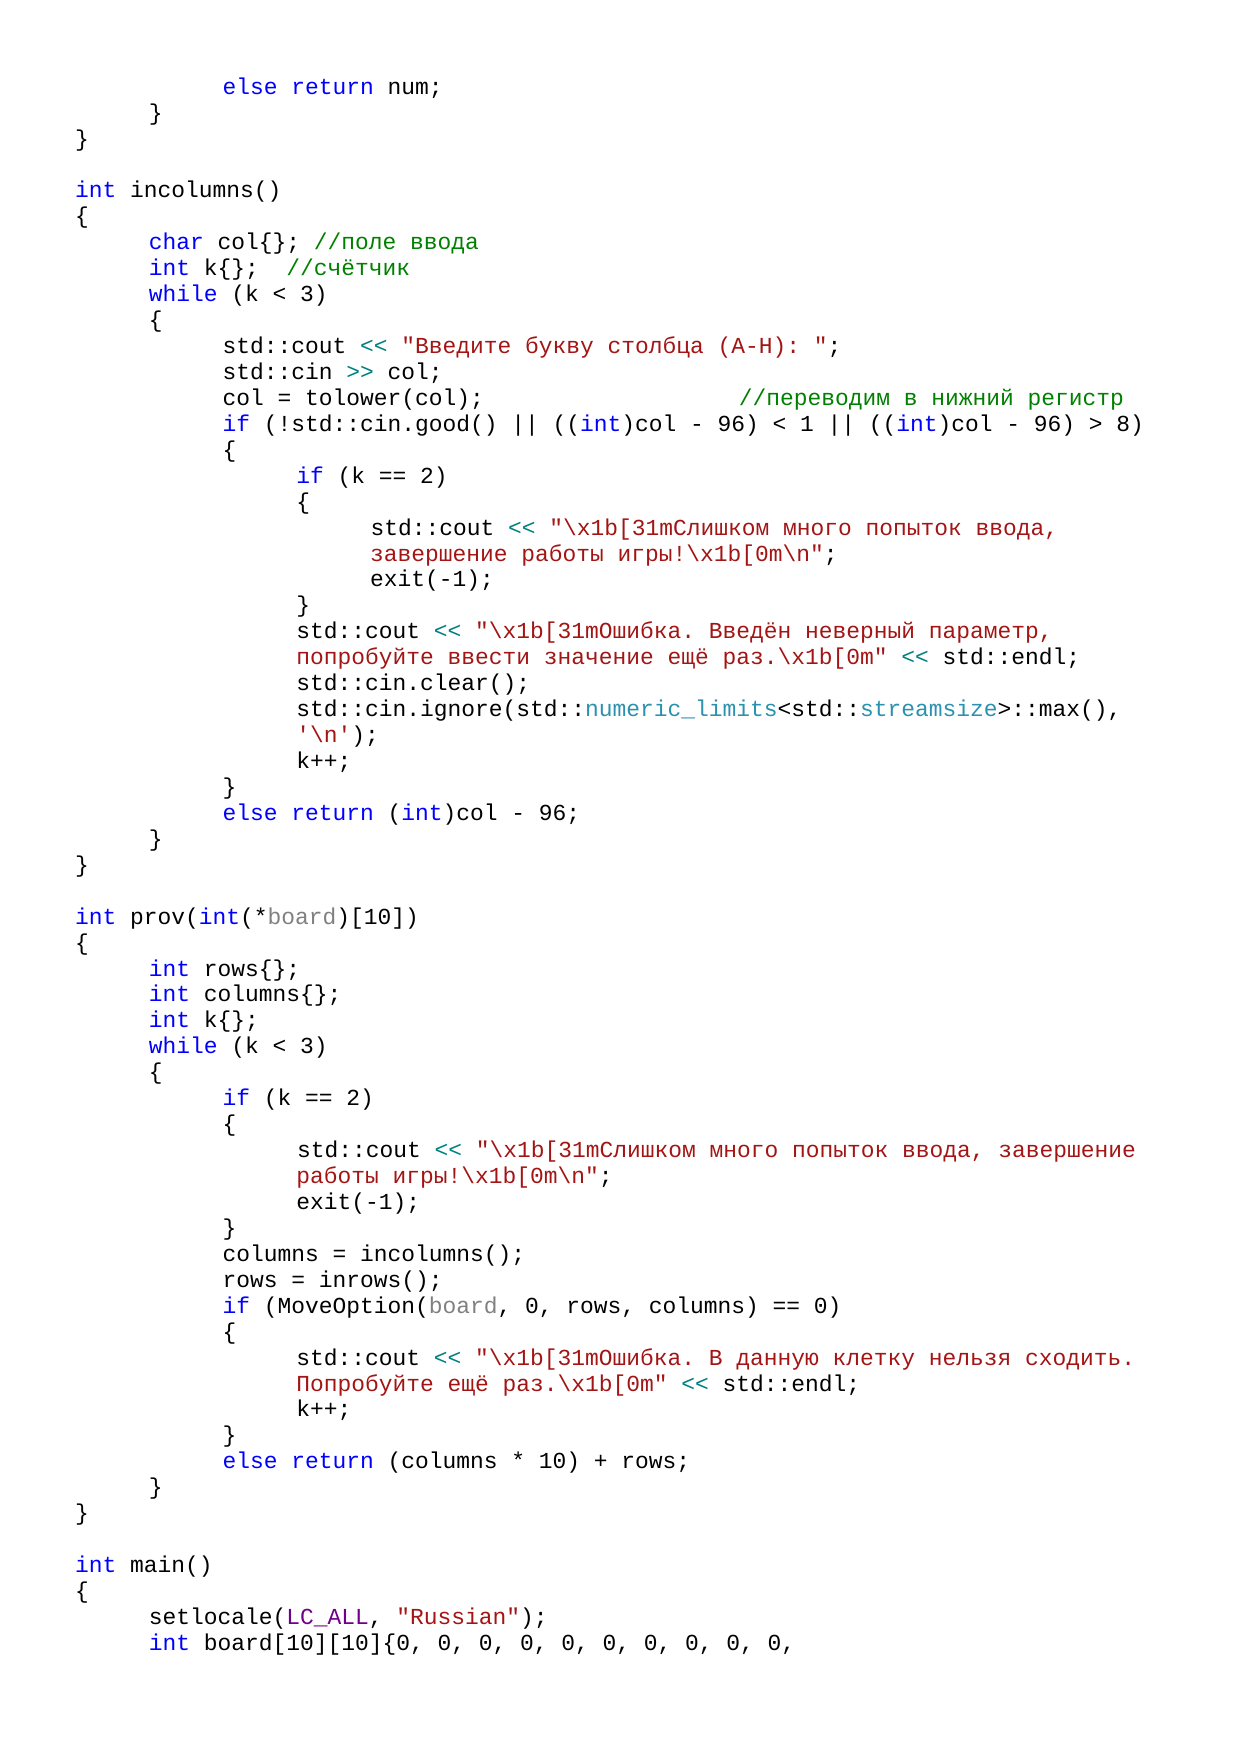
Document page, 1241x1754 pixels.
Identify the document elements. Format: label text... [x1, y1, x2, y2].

text int prov(int(*board)[10]) [75, 905, 1165, 931]
text { [75, 1112, 1165, 1138]
text setlocale(LC_ALL, "Russian"); [75, 1605, 1165, 1631]
text else return (int)col - 96; [75, 801, 1165, 827]
text { [75, 1320, 1165, 1346]
text { [75, 438, 1165, 464]
text while (k < 3) [75, 1035, 1165, 1061]
text int columns{}; [75, 983, 1165, 1009]
text else return (columns * 10) + rows; [75, 1450, 1165, 1476]
text } [75, 775, 1165, 801]
text } [75, 1476, 1165, 1502]
text попробуйте ввести значение ещё раз.\x1b[0m" << std::endl; [222, 646, 1165, 672]
text } [75, 101, 1165, 127]
text { [75, 1061, 1165, 1087]
text k++; [75, 749, 1165, 775]
text exit(-1); [75, 1190, 1165, 1216]
text int k{}; //счётчик [75, 257, 1165, 282]
text std::cin >> col; [75, 360, 1165, 386]
text k++; [75, 1398, 1165, 1424]
text if (MoveOption(board, 0, rows, columns) == 0) [75, 1294, 1165, 1320]
text std::cout << "Введите букву столбца (A-H): "; [75, 334, 1165, 360]
text std::cin.ignore(std::numeric_limits<std::streamsize>::max(), [149, 697, 1165, 723]
text int board[10][10]{0, 0, 0, 0, 0, 0, 0, 0, 0, 0, [75, 1631, 1165, 1657]
text int main() [75, 1553, 1165, 1579]
text { [75, 308, 1165, 334]
text { [75, 490, 1165, 516]
text exit(-1); [75, 568, 1165, 594]
text { [75, 1579, 1165, 1605]
text std::cout << "\x1b[31mСлишком много попыток ввода, завершение работы игры!\x1b[0m\n"; [296, 1138, 1165, 1190]
text columns = incolumns(); [75, 1242, 1165, 1268]
text } [75, 827, 1165, 853]
text } [75, 1502, 1165, 1527]
text int k{}; [75, 1009, 1165, 1035]
text int rows{}; [75, 957, 1165, 983]
text } [75, 1216, 1165, 1242]
text int incolumns() [75, 179, 1165, 205]
text { [75, 205, 1165, 231]
text col = tolower(col); //переводим в нижний регистр [75, 386, 1165, 412]
text Попробуйте ещё раз.\x1b[0m" << std::endl; [296, 1372, 1165, 1398]
text char col{}; //поле ввода [75, 231, 1165, 257]
text std::cin.clear(); [75, 672, 1165, 697]
text } [75, 1424, 1165, 1450]
text '\n'); [222, 723, 1165, 749]
text } [75, 594, 1165, 620]
text } [75, 127, 1165, 153]
text rows = inrows(); [75, 1268, 1165, 1294]
text std::cout << "\x1b[31mОшибка. Введён неверный параметр, [75, 620, 1165, 646]
text std::cout << "\x1b[31mСлишком много попыток ввода, завершение работы игры!\x1b[0m\n"; [370, 516, 1165, 568]
text else return num; [75, 75, 1165, 101]
text { [75, 931, 1165, 957]
text if (!std::cin.good() || ((int)col - 96) < 1 || ((int)col - 96) > 8) [75, 412, 1165, 438]
text std::cout << "\x1b[31mОшибка. В данную клетку нельзя сходить. [75, 1346, 1165, 1372]
text if (k == 2) [75, 464, 1165, 490]
text if (k == 2) [75, 1087, 1165, 1112]
text while (k < 3) [75, 282, 1165, 308]
text } [75, 853, 1165, 879]
